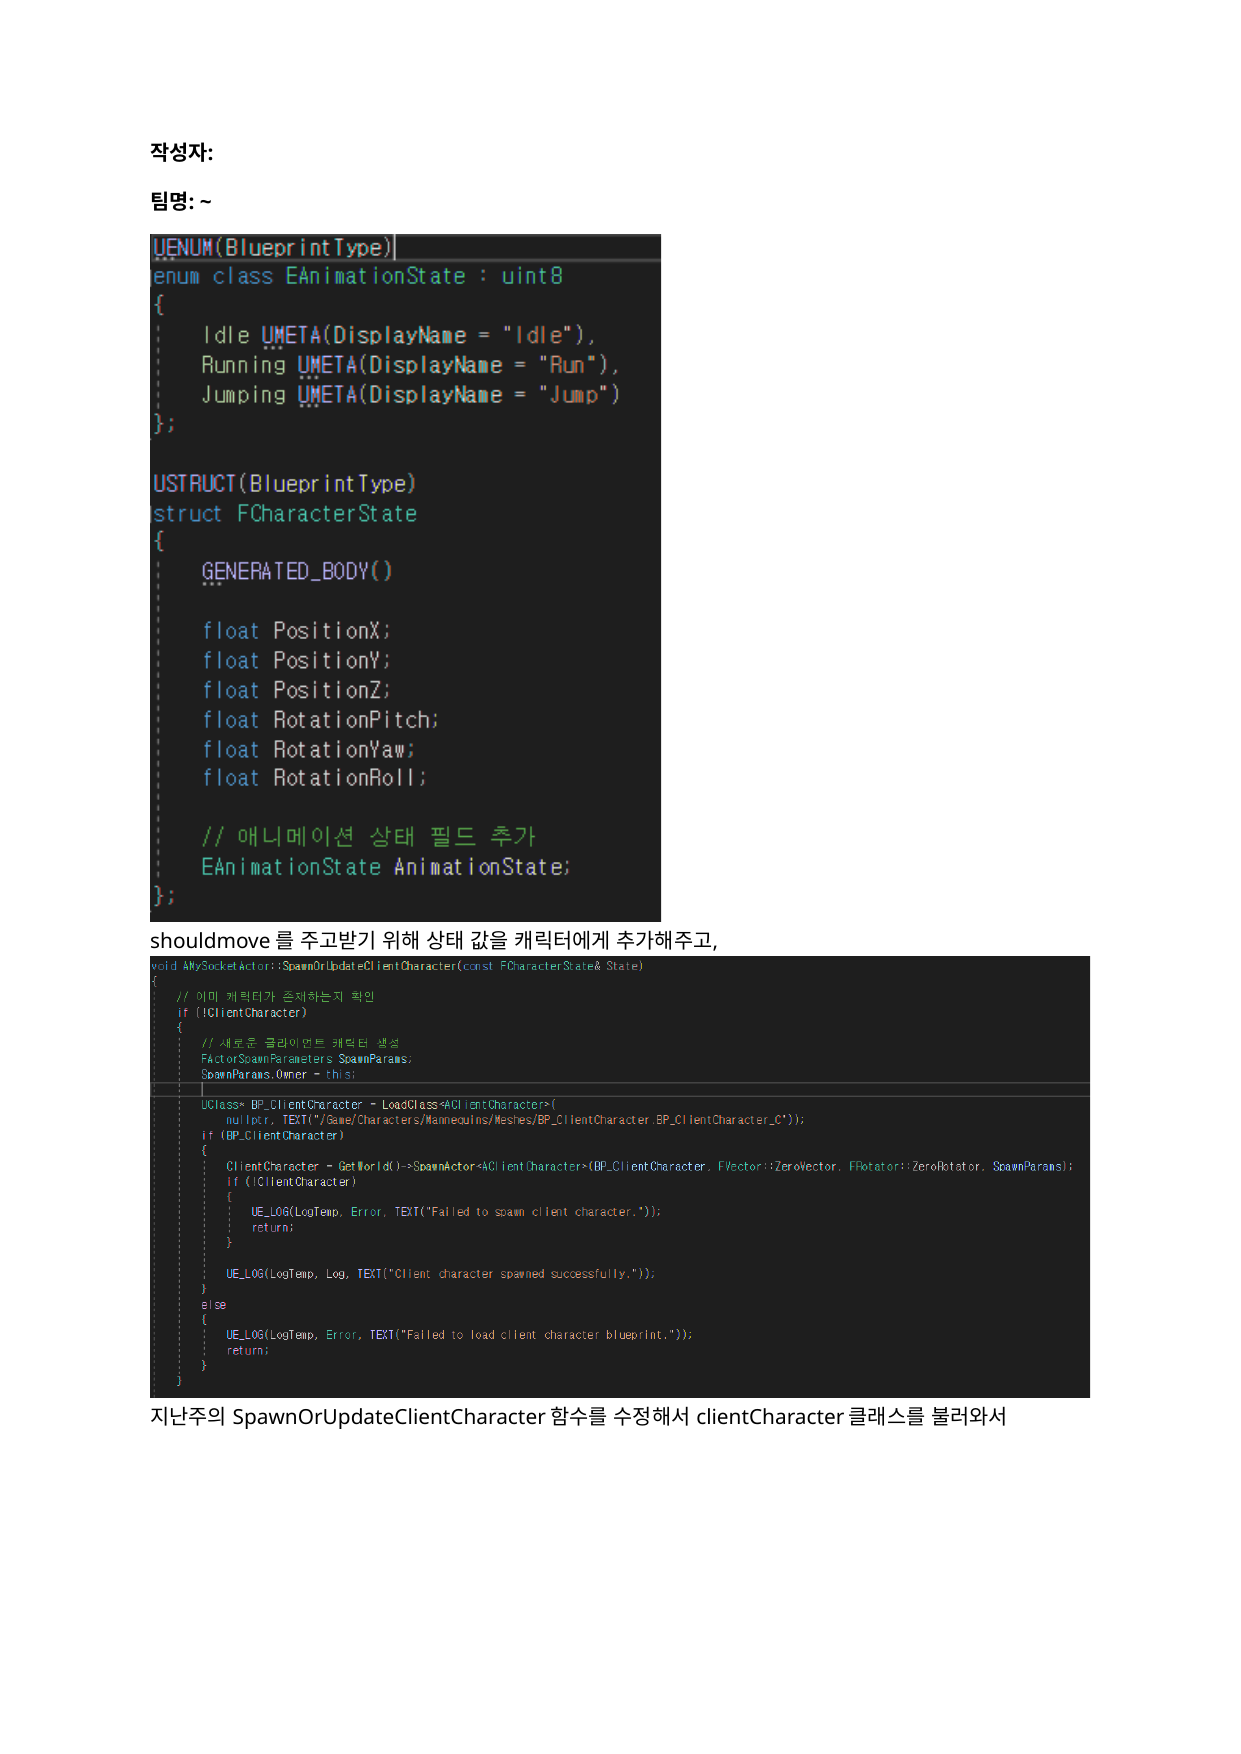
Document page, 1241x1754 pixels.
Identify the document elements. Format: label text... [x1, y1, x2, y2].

picture [150, 234, 662, 922]
picture [150, 956, 1091, 1398]
text shouldmove를 주고받기 위해 상태 값을 캐릭터에게 추가해주고, 지난주의 SpawnOrUpdateClientCharacter함수를 수정해서 clientCharacter클래스를 불러와서 위치, 회전값과 애니메이션에 필요한 shouldMove를 찾아서 recv값을 전달해줍니다. [150, 1398, 1090, 1430]
